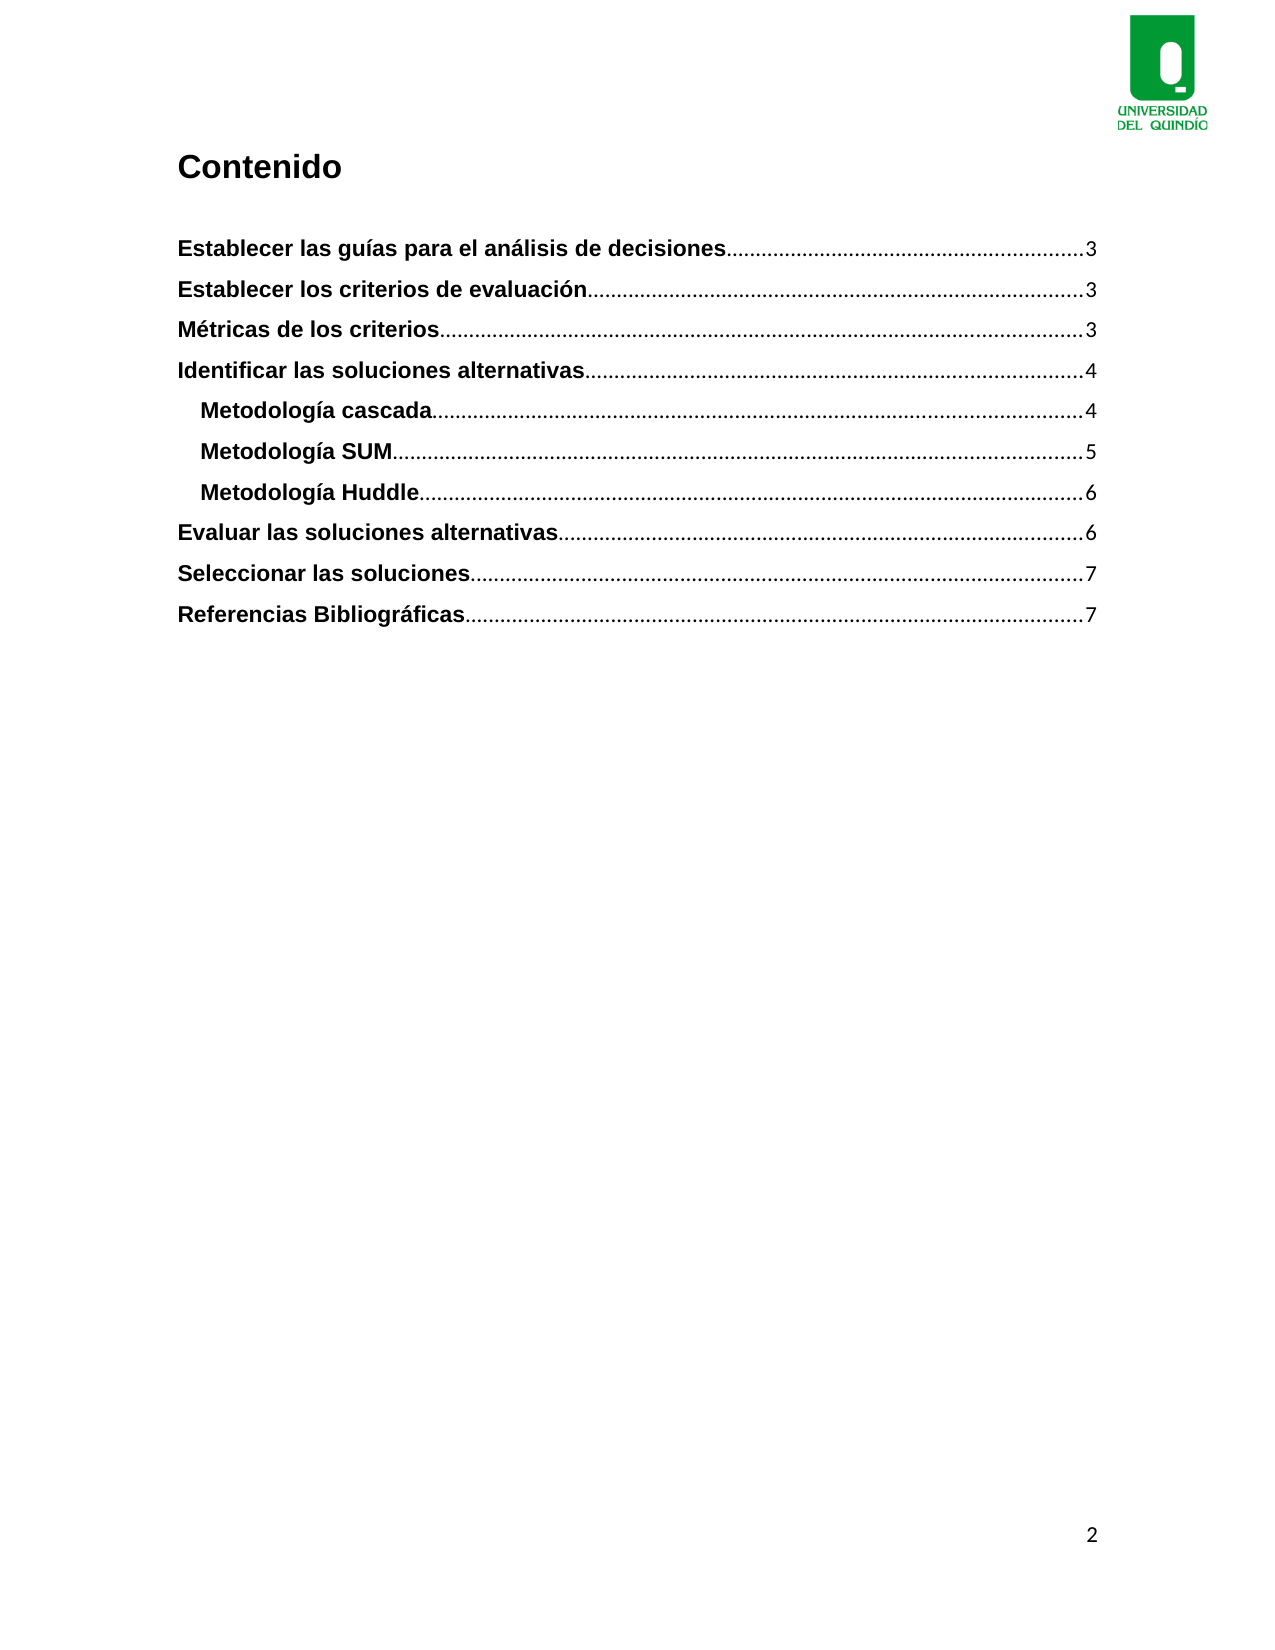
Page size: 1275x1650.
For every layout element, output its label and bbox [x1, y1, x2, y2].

picture [1116, 15, 1207, 128]
